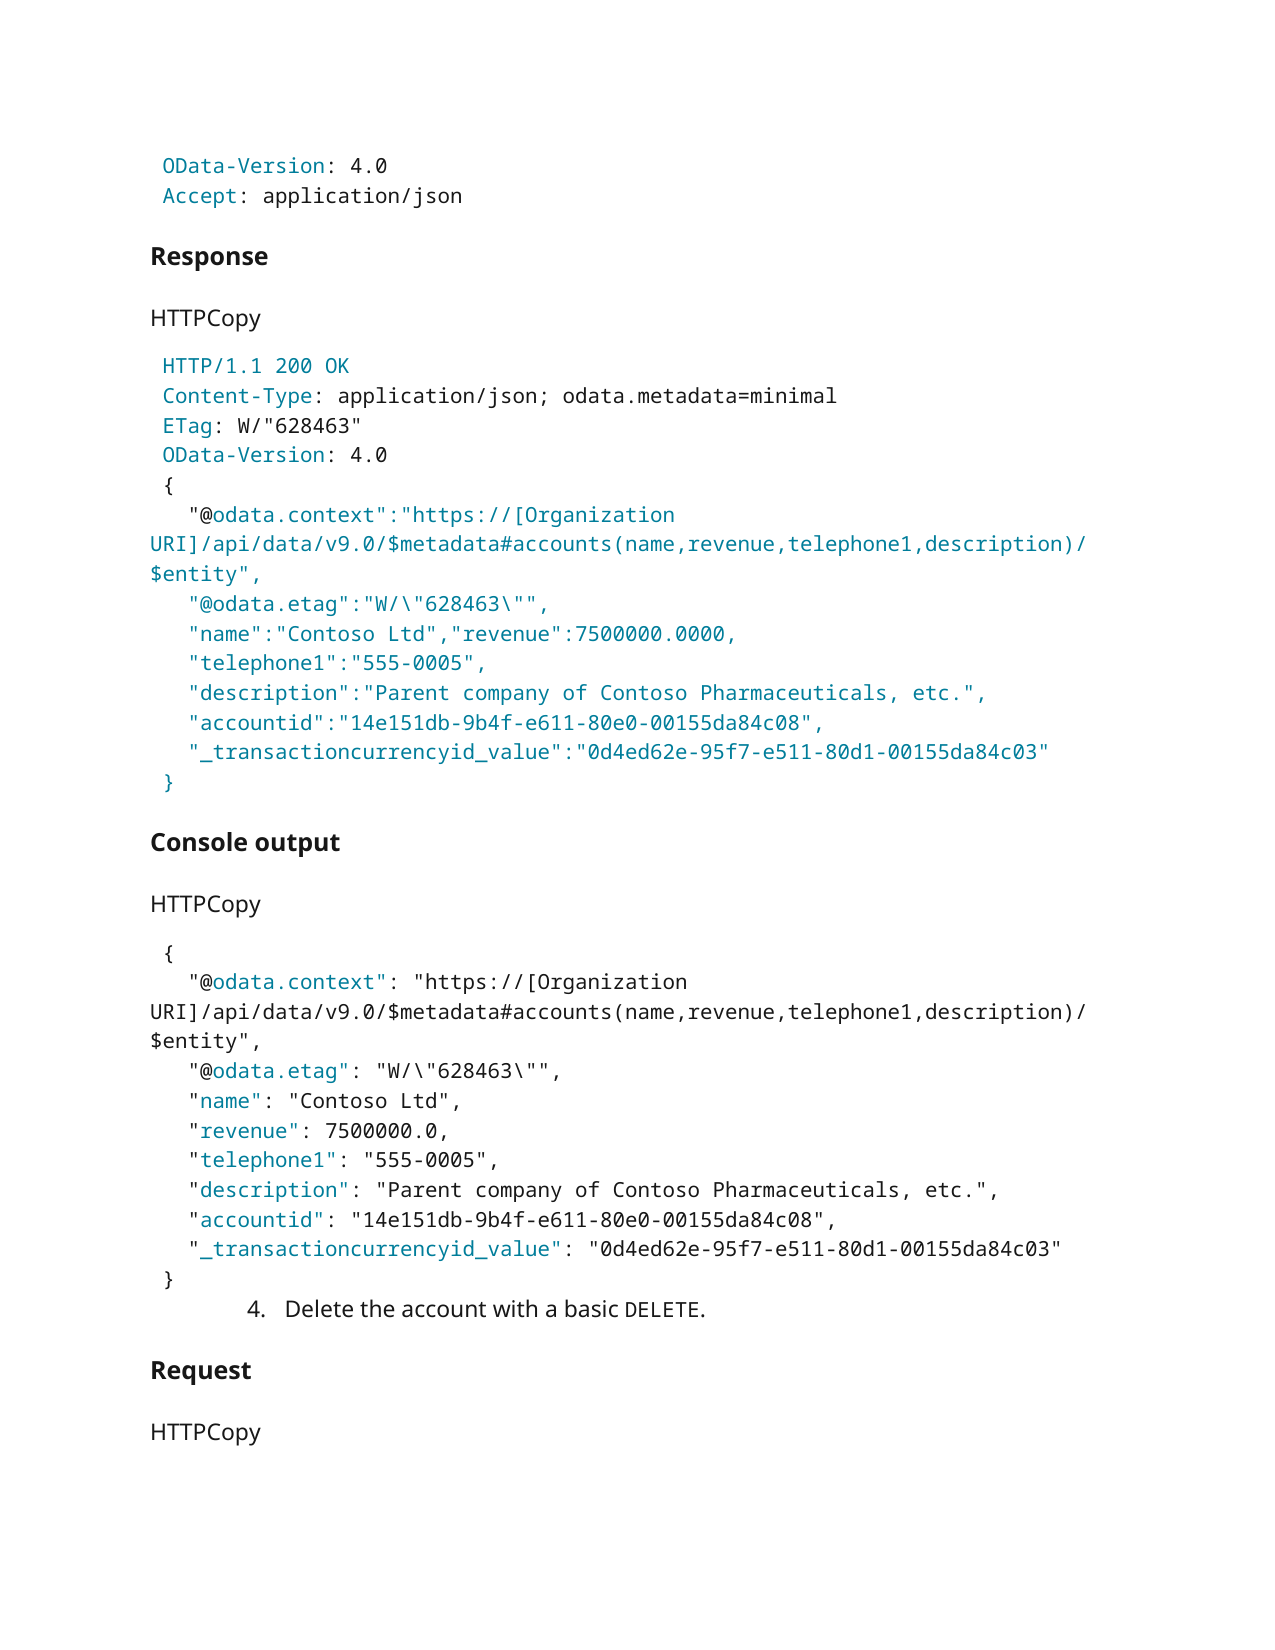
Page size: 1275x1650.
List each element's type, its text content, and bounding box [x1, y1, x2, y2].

text OData-Version: 4.0 [150, 150, 1125, 180]
text Content-Type: application/json; odata.metadata=minimal [150, 380, 1125, 409]
text OData-Version: 4.0 [150, 439, 1125, 469]
text ETag: W/"628463" [150, 409, 1125, 439]
text "accountid": "14e151db-9b4f-e611-80e0-00155da84c08", [150, 1203, 1125, 1233]
text Console output [150, 825, 1125, 859]
text "name": "Contoso Ltd", [150, 1085, 1125, 1114]
text "accountid":"14e151db-9b4f-e611-80e0-00155da84c08", [150, 706, 1125, 736]
text "name":"Contoso Ltd","revenue":7500000.0000, [150, 617, 1125, 647]
text "_transactioncurrencyid_value": "0d4ed62e-95f7-e511-80d1-00155da84c03" [150, 1233, 1125, 1263]
text } [150, 1263, 1125, 1293]
text Response [150, 238, 1125, 273]
text HTTP/1.1 200 OK [150, 350, 1125, 380]
text "description":"Parent company of Contoso Pharmaceuticals, etc.", [150, 677, 1125, 706]
text "revenue": 7500000.0, [150, 1114, 1125, 1144]
text "description": "Parent company of Contoso Pharmaceuticals, etc.", [150, 1174, 1125, 1203]
text } [150, 766, 1125, 796]
text Accept: application/json [150, 180, 1125, 209]
text "@odata.context": "https://[Organization URI]/api/data/v9.0/$metadata#accounts(name,revenue,telephone1,description)/$entity", [150, 966, 1125, 1055]
text "_transactioncurrencyid_value":"0d4ed62e-95f7-e511-80d1-00155da84c03" [150, 736, 1125, 766]
text HTTPCopy [150, 1416, 1125, 1447]
text "@odata.etag":"W/\"628463\"", [150, 588, 1125, 617]
text "telephone1":"555-0005", [150, 647, 1125, 677]
list Delete the account with a basic DELETE. [247, 1293, 1125, 1324]
text "@odata.context":"https://[Organization URI]/api/data/v9.0/$metadata#accounts(name,revenue,telephone1,description)/$entity", [150, 499, 1125, 588]
text HTTPCopy [150, 888, 1125, 919]
text Request [150, 1353, 1125, 1387]
text "@odata.etag": "W/\"628463\"", [150, 1055, 1125, 1085]
text { [150, 469, 1125, 499]
text "telephone1": "555-0005", [150, 1144, 1125, 1174]
text HTTPCopy [150, 302, 1125, 333]
text { [150, 936, 1125, 966]
